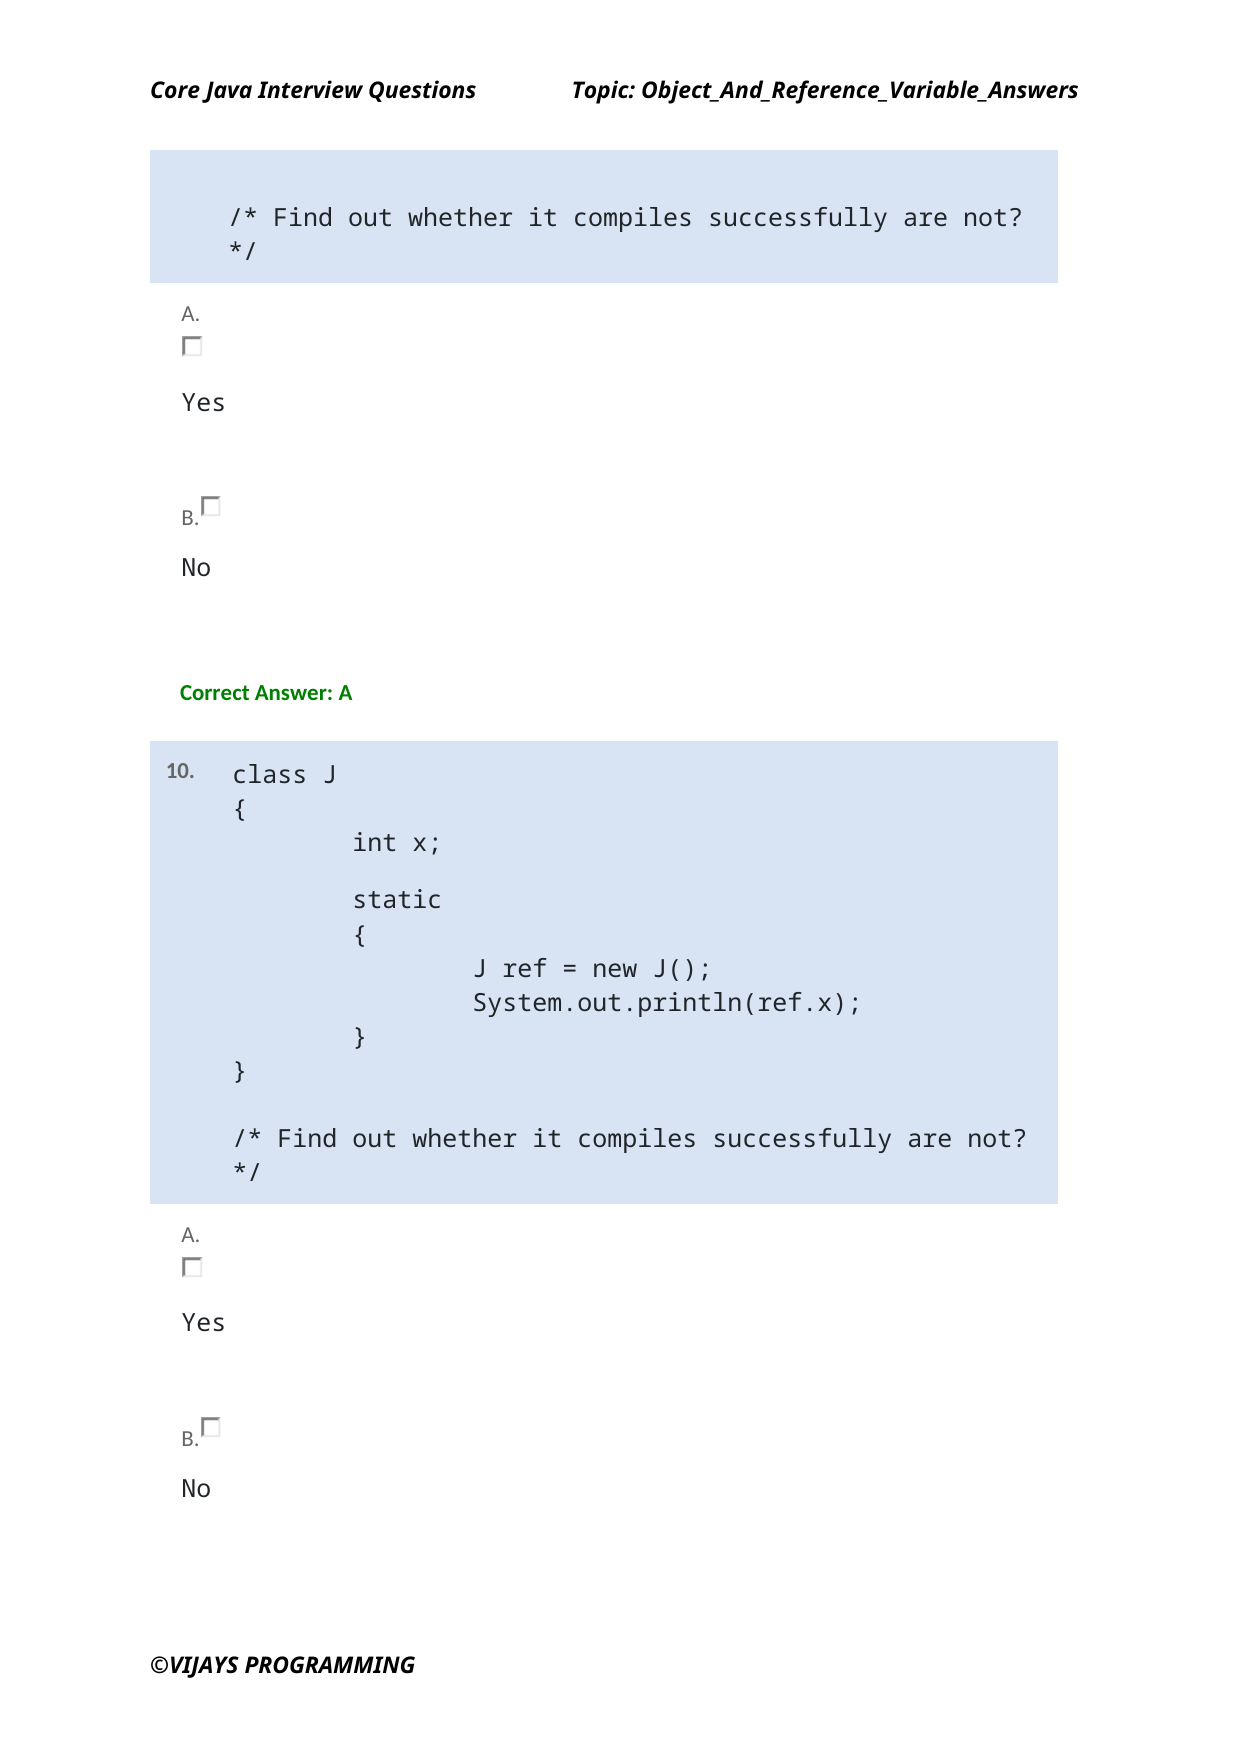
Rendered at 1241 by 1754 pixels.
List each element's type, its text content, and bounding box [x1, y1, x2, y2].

table_cell [150, 1204, 1090, 1591]
table_cell Correct Answer: A [150, 671, 1090, 741]
table_header 10. [150, 741, 216, 1204]
table_header class J { int x; static { J ref = new J(); System.out.println(ref.x); } } /* Find out whether it compiles successfully are not? */ [216, 741, 1058, 1204]
table_cell 9. [150, 150, 212, 283]
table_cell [212, 150, 1058, 283]
table_cell [150, 284, 1090, 671]
